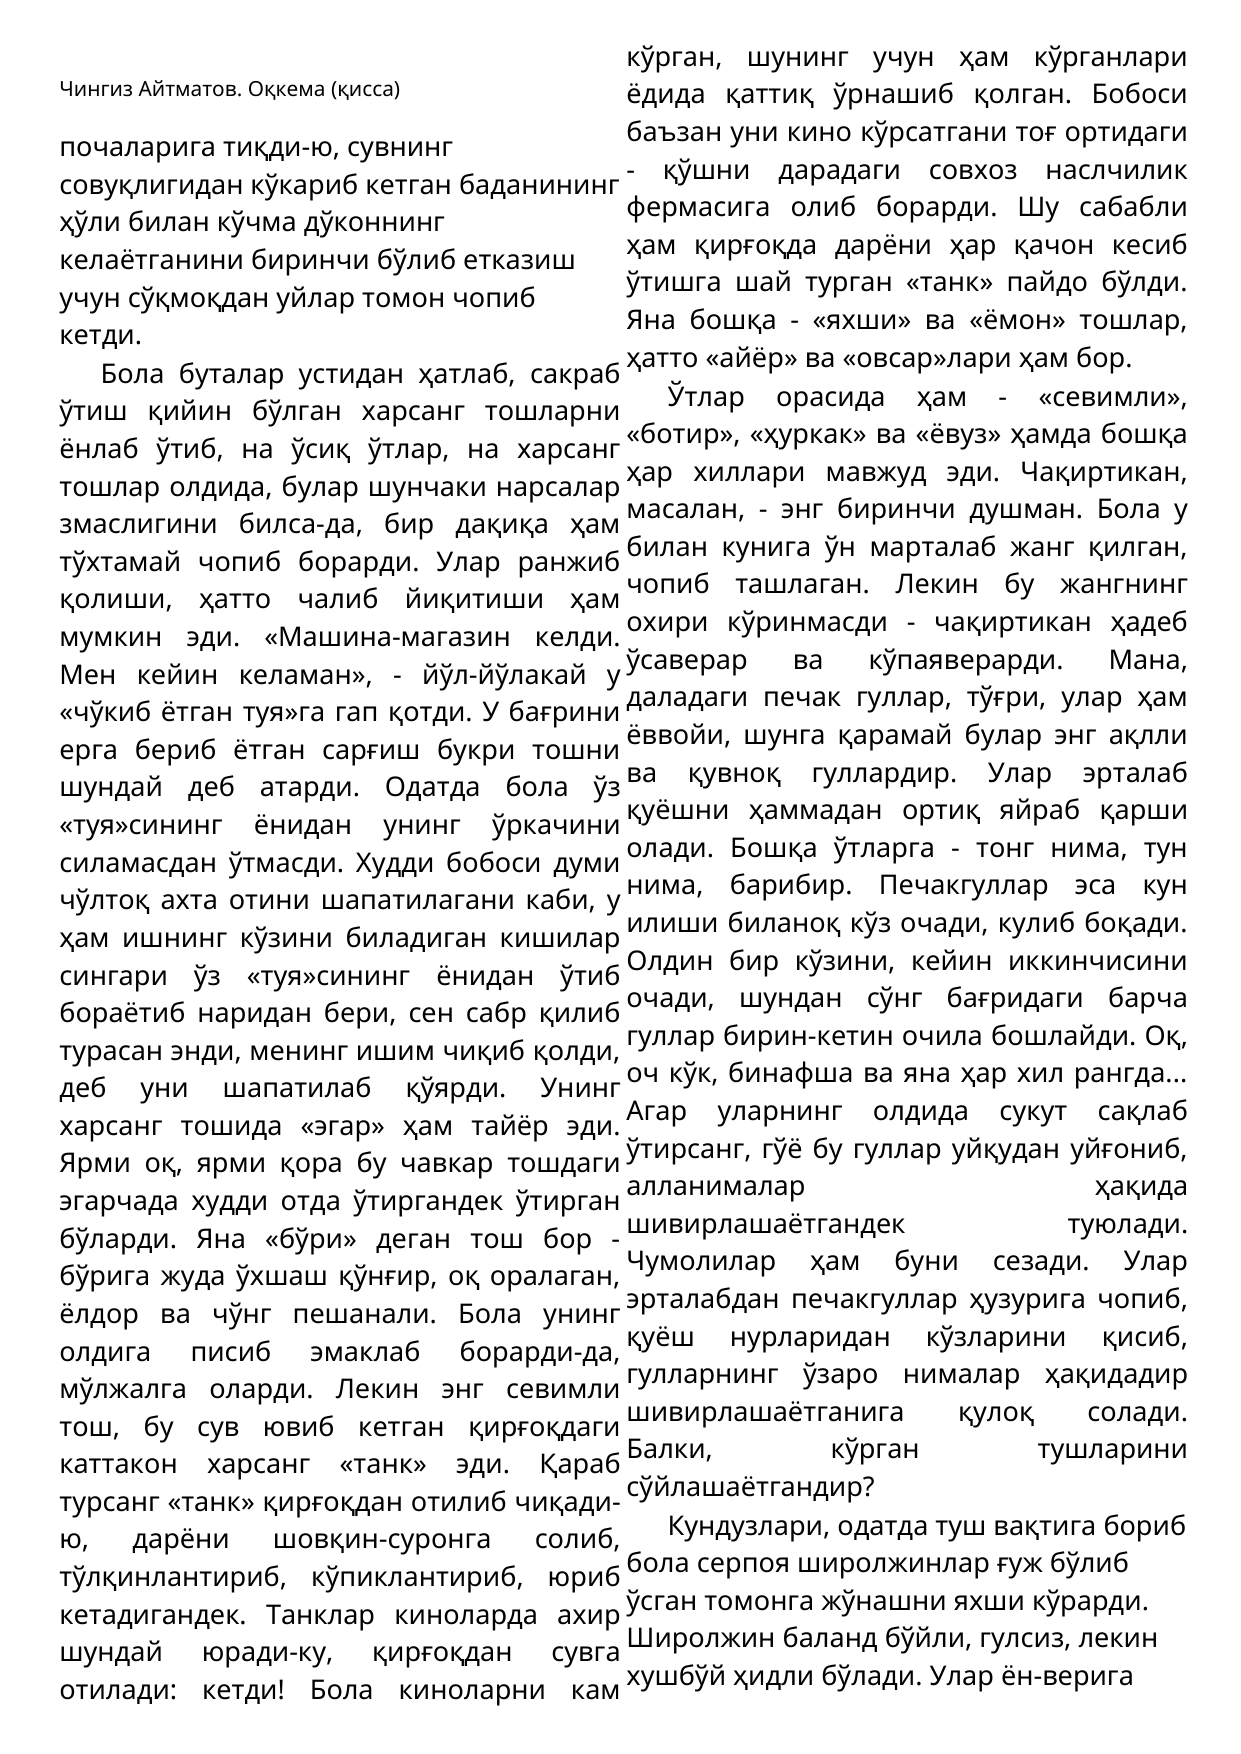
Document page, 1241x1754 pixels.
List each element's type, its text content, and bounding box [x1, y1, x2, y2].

text Бола буталар устидан ҳатлаб, сакраб ўтиш қийин бўлган харсанг тошларни ёнлаб ўтиб, на ўсиқ ўтлар, на харсанг тошлар олдида, булар шунчаки нарсалар змаслигини билса-да, бир дақиқа ҳам тўхтамай чопиб борарди. Улар ранжиб қолиши, ҳатто чалиб йиқитиши ҳам мумкин эди. «Машина-магазин келди. Мен кейин келаман», - йўл-йўлакай у «чўкиб ётган туя»га гап қотди. У бағрини ерга бериб ётган сарғиш букри тошни шундай деб атарди. Одатда бола ўз «туя»сининг ёнидан унинг ўркачини силамасдан ўтмасди. Худди бобоси думи чўлтоқ ахта отини шапатилагани каби, у ҳам ишнинг кўзини биладиган кишилар сингари ўз «туя»сининг ёнидан ўтиб бораётиб наридан бери, сен сабр қилиб турасан энди, менинг ишим чиқиб қолди, деб уни шапатилаб қўярди. Унинг харсанг тошида «эгар» ҳам тайёр эди. Ярми оқ, ярми қора бу чавкар тошдаги эгарчада худди отда ўтиргандек ўтирган бўларди. Яна «бўри» деган тош бор - бўрига жуда ўхшаш қўнғир, оқ оралаган, ёлдор ва чўнг пешанали. Бола унинг олдига писиб эмаклаб борарди-да, мўлжалга оларди. Лекин энг севимли тош, бу сув ювиб кетган қирғоқдаги каттакон харсанг «танк» эди. Қараб турсанг «танк» қирғоқдан отилиб чиқади-ю, дарёни шовқин-суронга солиб, тўлқинлантириб, кўпиклантириб, юриб кетадигандек. Танклар киноларда ахир шундай юради-ку, қирғоқдан сувга отилади: кетди! Бола киноларни кам кўрган, шунинг учун ҳам кўрганлари ёдида қаттиқ ўрнашиб қолган. Бобоси баъзан уни кино кўрсатгани тоғ ортидаги - қўшни дарадаги совхоз наслчилик фермасига олиб борарди. Шу сабабли ҳам қирғоқда дарёни ҳар қачон кесиб ўтишга шай турган «танк» пайдо бўлди. Яна бошқа - «яхши» ва «ёмон» тошлар, ҳатто «айёр» ва «овсар»лари ҳам бор. [59, 354, 621, 1707]
text Ўтлар орасида ҳам - «севимли», «ботир», «ҳуркак» ва «ёвуз» ҳамда бошқа ҳар хиллари мавжуд эди. Чақиртикан, масалан, - энг биринчи душман. Бола у билан кунига ўн марталаб жанг қилган, чопиб ташлаган. Лекин бу жангнинг охири кўринмасди - чақиртикан ҳадеб ўсаверар ва кўпаяверарди. Мана, даладаги печак гуллар, тўғри, улар ҳам ёввойи, шунга қарамай булар энг ақлли ва қувноқ гуллардир. Улар эрталаб қуёшни ҳаммадан ортиқ яйраб қарши олади. Бошқа ўтларга - тонг нима, тун нима, барибир. Печакгуллар эса кун илиши биланоқ кўз очади, кулиб боқади. Олдин бир кўзини, кейин иккинчисини очади, шундан сўнг бағридаги барча гуллар бирин-кетин очила бошлайди. Оқ, оч кўк, бинафша ва яна ҳар хил рангда... Агар уларнинг олдида сукут сақлаб ўтирсанг, гўё бу гуллар уйқудан уйғониб, алланималар ҳақида шивирлашаётгандек туюлади. Чумолилар ҳам буни сезади. Улар эрталабдан печакгуллар ҳузурига чопиб, қуёш нурларидан кўзларини қисиб, гулларнинг ўзаро нималар ҳақидадир шивирлашаётганига қулоқ солади. Балки, кўрган тушларини сўйлашаётгандир? [626, 377, 1188, 1504]
text Бола буталар устидан ҳатлаб, сакраб ўтиш қийин бўлган харсанг тошларни ёнлаб ўтиб, на ўсиқ ўтлар, на харсанг тошлар олдида, булар шунчаки нарсалар змаслигини билса-да, бир дақиқа ҳам тўхтамай чопиб борарди. Улар ранжиб қолиши, ҳатто чалиб йиқитиши ҳам мумкин эди. «Машина-магазин келди. Мен кейин келаман», - йўл-йўлакай у «чўкиб ётган туя»га гап қотди. У бағрини ерга бериб ётган сарғиш букри тошни шундай деб атарди. Одатда бола ўз «туя»сининг ёнидан унинг ўркачини силамасдан ўтмасди. Худди бобоси думи чўлтоқ ахта отини шапатилагани каби, у ҳам ишнинг кўзини биладиган кишилар сингари ўз «туя»сининг ёнидан ўтиб бораётиб наридан бери, сен сабр қилиб турасан энди, менинг ишим чиқиб қолди, деб уни шапатилаб қўярди. Унинг харсанг тошида «эгар» ҳам тайёр эди. Ярми оқ, ярми қора бу чавкар тошдаги эгарчада худди отда ўтиргандек ўтирган бўларди. Яна «бўри» деган тош бор - бўрига жуда ўхшаш қўнғир, оқ оралаган, ёлдор ва чўнг пешанали. Бола унинг олдига писиб эмаклаб борарди-да, мўлжалга оларди. Лекин энг севимли тош, бу сув ювиб кетган қирғоқдаги каттакон харсанг «танк» эди. Қараб турсанг «танк» қирғоқдан отилиб чиқади-ю, дарёни шовқин-суронга солиб, тўлқинлантириб, кўпиклантириб, юриб кетадигандек. Танклар киноларда ахир шундай юради-ку, қирғоқдан сувга отилади: кетди! Бола киноларни кам кўрган, шунинг учун ҳам кўрганлари ёдида қаттиқ ўрнашиб қолган. Бобоси баъзан уни кино кўрсатгани тоғ ортидаги - қўшни дарадаги совхоз наслчилик фермасига олиб борарди. Шу сабабли ҳам қирғоқда дарёни ҳар қачон кесиб ўтишга шай турган «танк» пайдо бўлди. Яна бошқа - «яхши» ва «ёмон» тошлар, ҳатто «айёр» ва «овсар»лари ҳам бор. [626, 37, 1188, 375]
text почаларига тиқди-ю, сувнинг совуқлигидан кўкариб кетган баданининг ҳўли билан кўчма дўконнинг келаётганини биринчи бўлиб етказиш учун сўқмоқдан уйлар томон чопиб кетди. [59, 128, 623, 352]
text Чингиз Айтматов. Оқкема (қисса) [59, 74, 623, 101]
